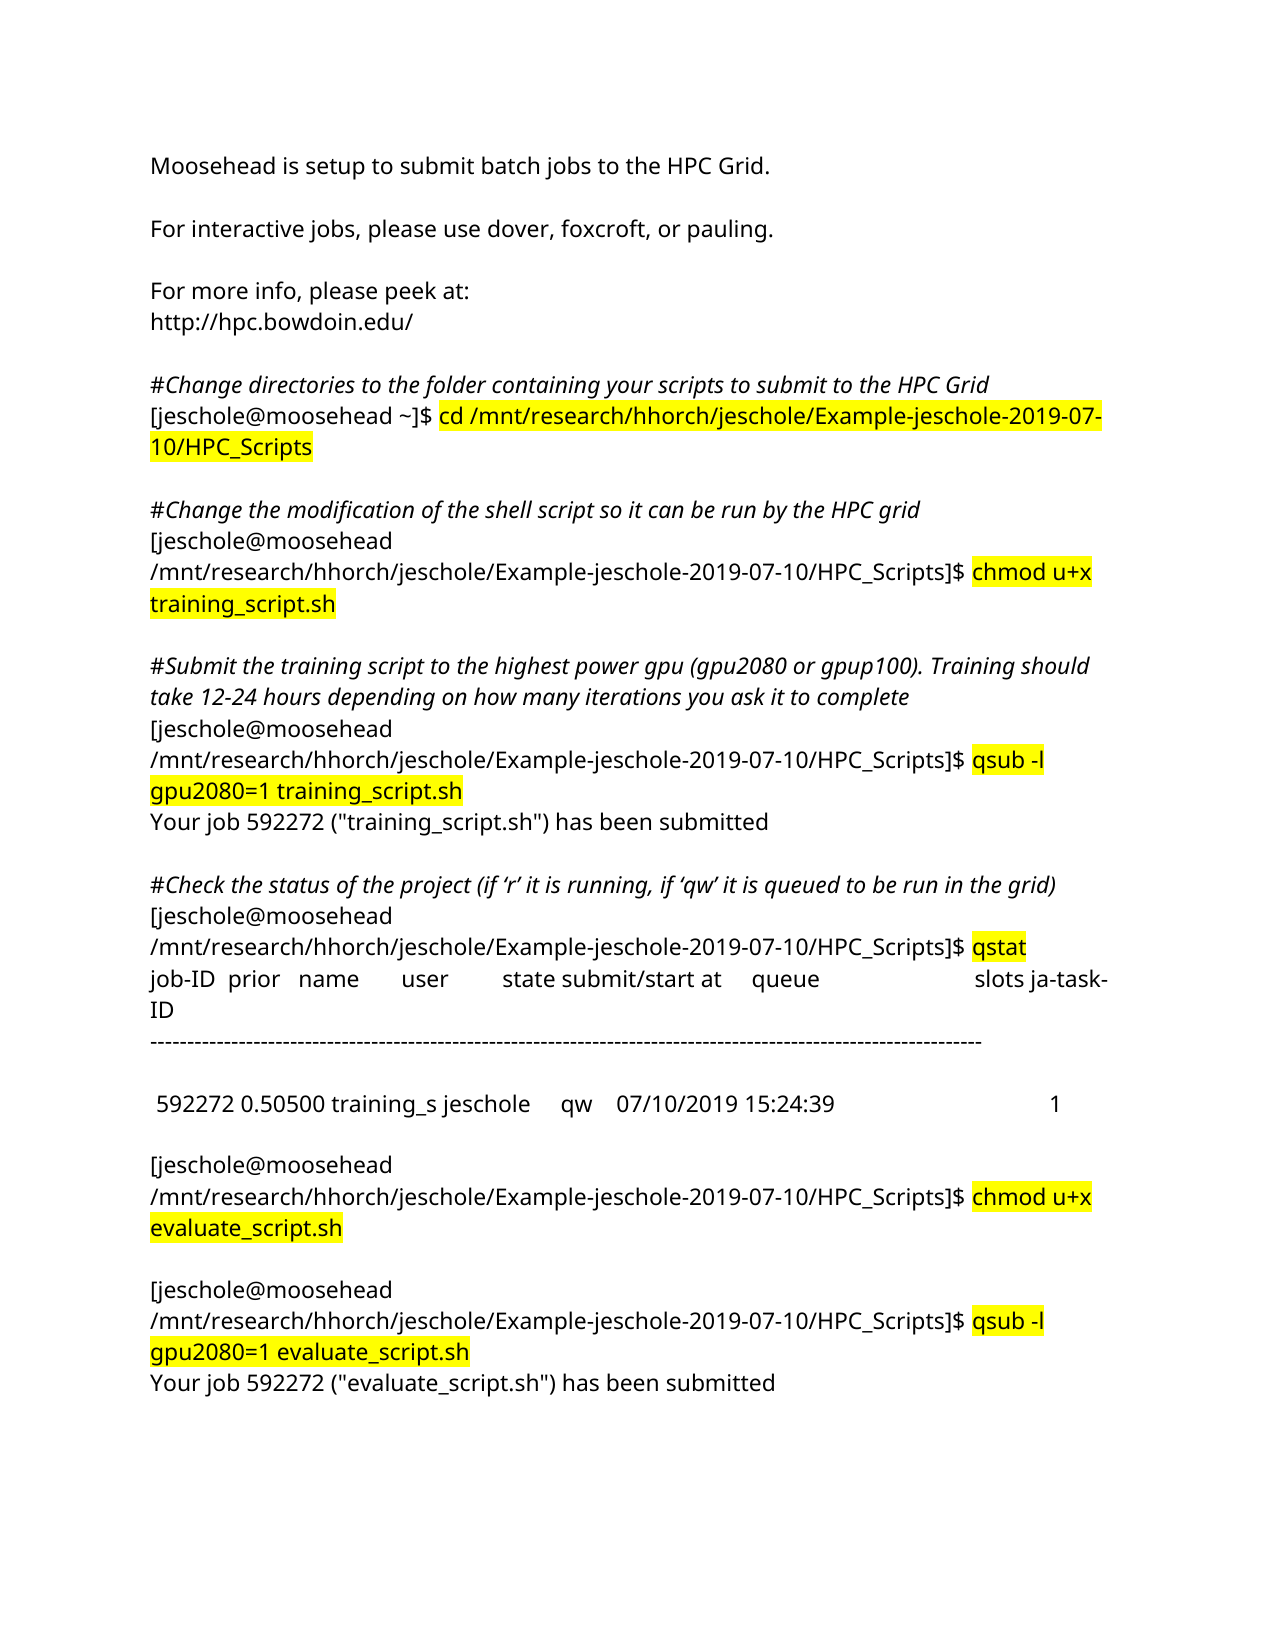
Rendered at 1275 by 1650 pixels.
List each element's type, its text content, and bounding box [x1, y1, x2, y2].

text [jeschole@moosehead /mnt/research/hhorch/jeschole/Example-jeschole-2019-07-10/HPC_Scripts]$ qsub -l gpu2080=1 training_script.sh [150, 712, 1125, 806]
text Moosehead is setup to submit batch jobs to the HPC Grid. [150, 150, 1125, 181]
text For interactive jobs, please use dover, foxcroft, or pauling. [150, 212, 1125, 244]
text #Change the modification of the shell script so it can be run by the HPC grid [150, 494, 1125, 525]
text [jeschole@moosehead /mnt/research/hhorch/jeschole/Example-jeschole-2019-07-10/HPC_Scripts]$ qsub -l gpu2080=1 evaluate_script.sh [150, 1273, 1125, 1367]
text http://hpc.bowdoin.edu/ [150, 306, 1125, 337]
text [jeschole@moosehead ~]$ cd /mnt/research/hhorch/jeschole/Example-jeschole-2019-07-10/HPC_Scripts [150, 400, 1125, 462]
text [jeschole@moosehead /mnt/research/hhorch/jeschole/Example-jeschole-2019-07-10/HPC_Scripts]$ chmod u+x evaluate_script.sh [150, 1149, 1125, 1243]
text #Change directories to the folder containing your scripts to submit to the HPC Grid [150, 369, 1125, 400]
text [jeschole@moosehead /mnt/research/hhorch/jeschole/Example-jeschole-2019-07-10/HPC_Scripts]$ qstat [150, 900, 1125, 962]
text Your job 592272 ("evaluate_script.sh") has been submitted [150, 1367, 1125, 1398]
text For more info, please peek at: [150, 275, 1125, 306]
text #Submit the training script to the highest power gpu (gpu2080 or gpup100). Training should take 12-24 hours depending on how many iterations you ask it to complete [150, 650, 1125, 712]
text [jeschole@moosehead /mnt/research/hhorch/jeschole/Example-jeschole-2019-07-10/HPC_Scripts]$ chmod u+x training_script.sh [150, 525, 1125, 619]
text 592272 0.50500 training_s jeschole qw 07/10/2019 15:24:39 1 [150, 1087, 1125, 1119]
text Your job 592272 ("training_script.sh") has been submitted [150, 806, 1125, 837]
text #Check the status of the project (if ‘r’ it is running, if ‘qw’ it is queued to be run in the grid) [150, 869, 1125, 900]
text job-ID prior name user state submit/start at queue slots ja-task-ID [150, 962, 1125, 1025]
text ----------------------------------------------------------------------------------------------------------------- [150, 1025, 1125, 1056]
